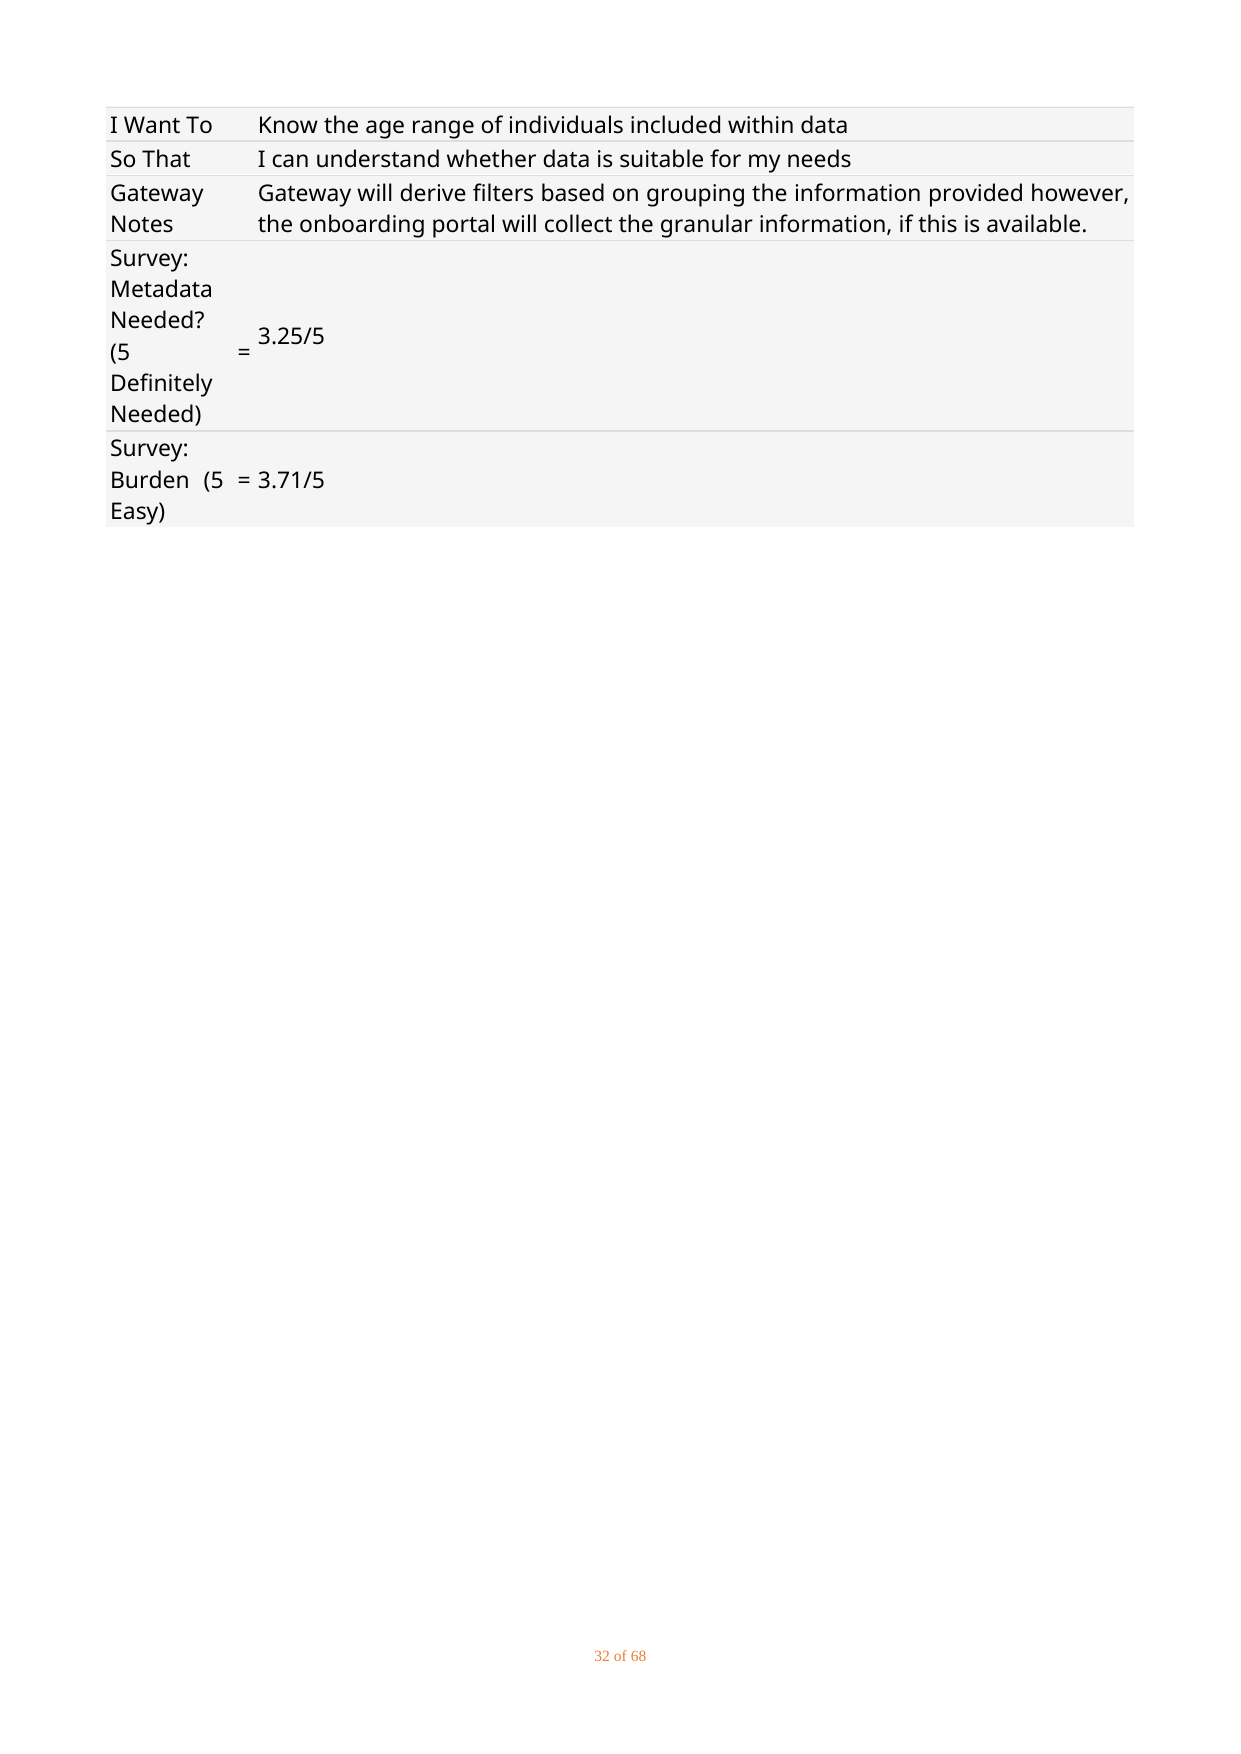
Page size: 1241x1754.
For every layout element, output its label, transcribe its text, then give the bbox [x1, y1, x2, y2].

table_cell So That [106, 142, 254, 174]
table_cell I Want To [106, 108, 254, 140]
table_cell Know the age range of individuals included within data [254, 108, 1134, 140]
table_cell Gateway Notes [106, 176, 254, 240]
table_cell 3.25/5 [254, 241, 1134, 430]
table_cell Survey: Metadata Needed? (5 = Definitely Needed) [106, 241, 254, 430]
table_cell 3.71/5 [254, 432, 1134, 527]
table_cell I can understand whether data is suitable for my needs [254, 142, 1134, 174]
table_cell Survey: Burden (5 = Easy) [106, 432, 254, 527]
table_cell Gateway will derive filters based on grouping the information provided however, the onboarding portal will collect the granular information, if this is available. [254, 176, 1134, 240]
